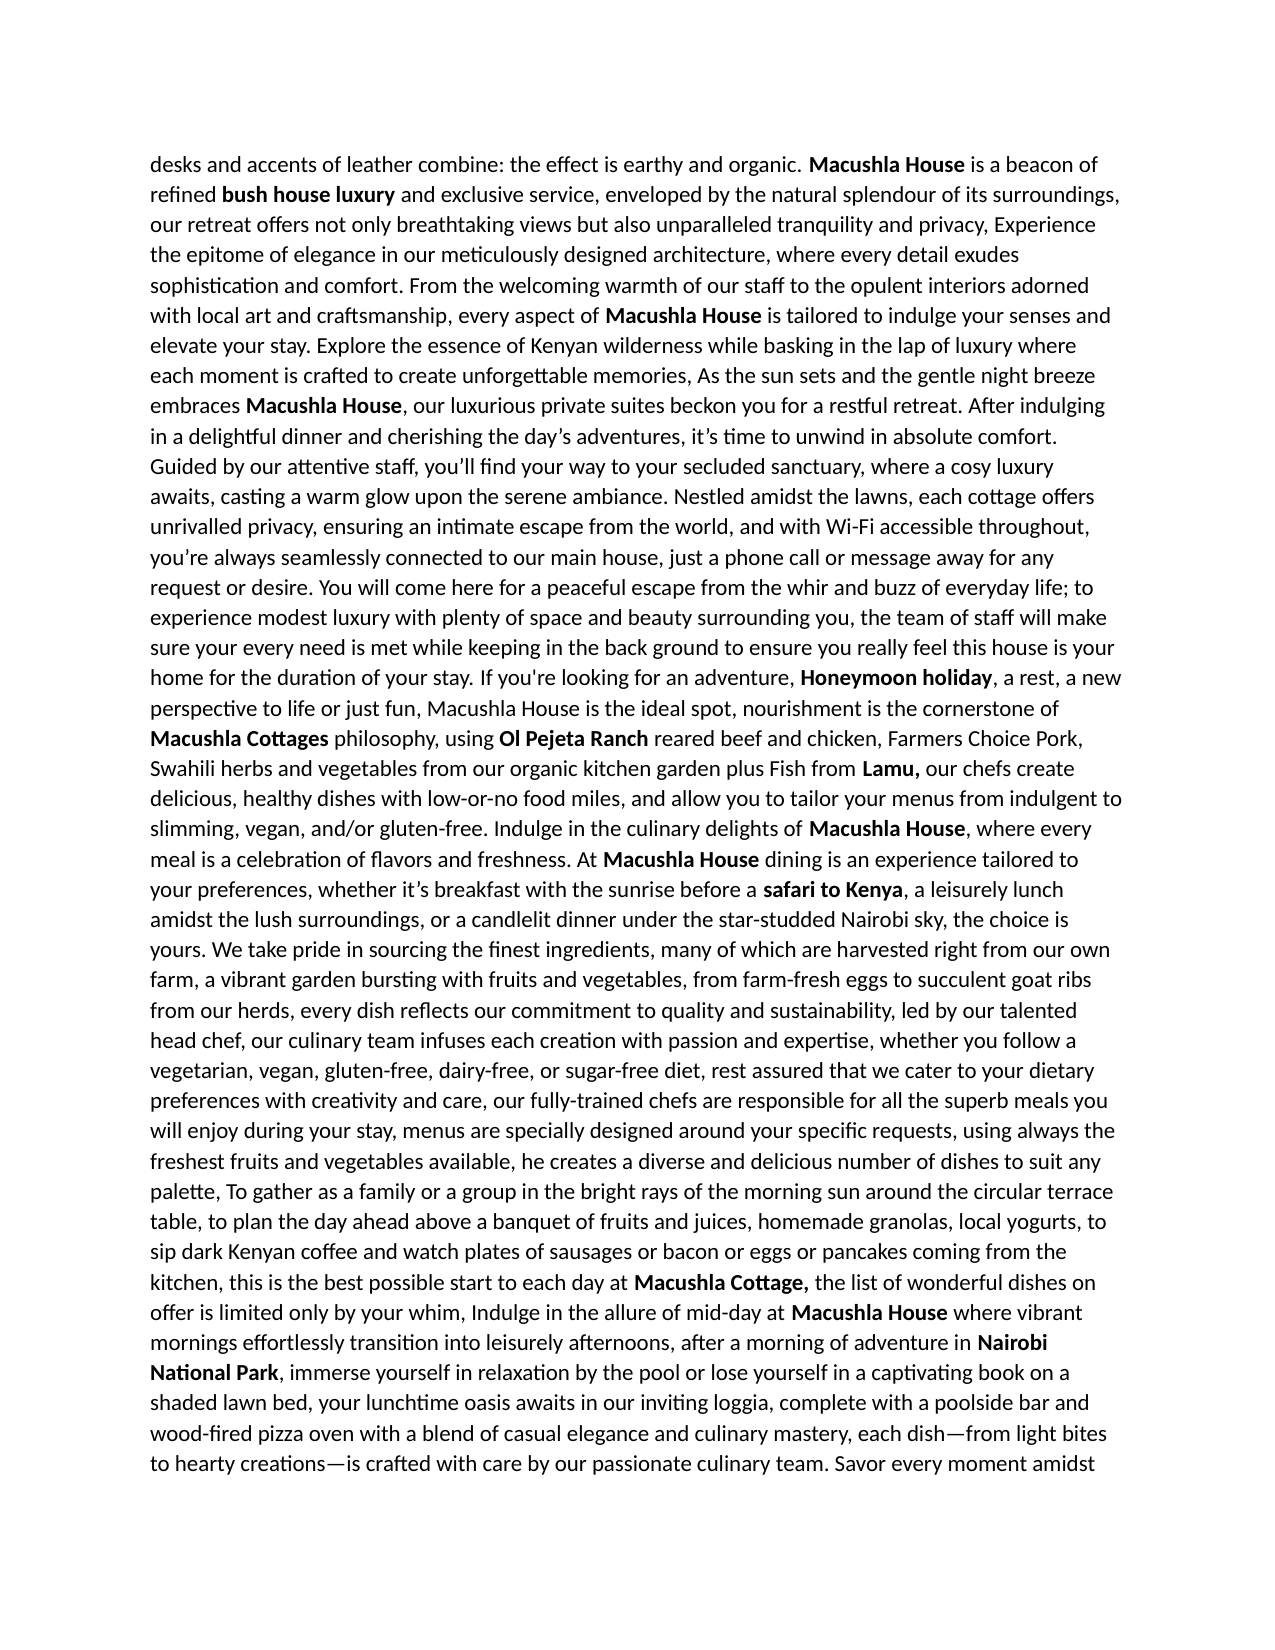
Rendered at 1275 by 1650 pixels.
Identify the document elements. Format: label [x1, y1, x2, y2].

text [150, 150, 1125, 1477]
